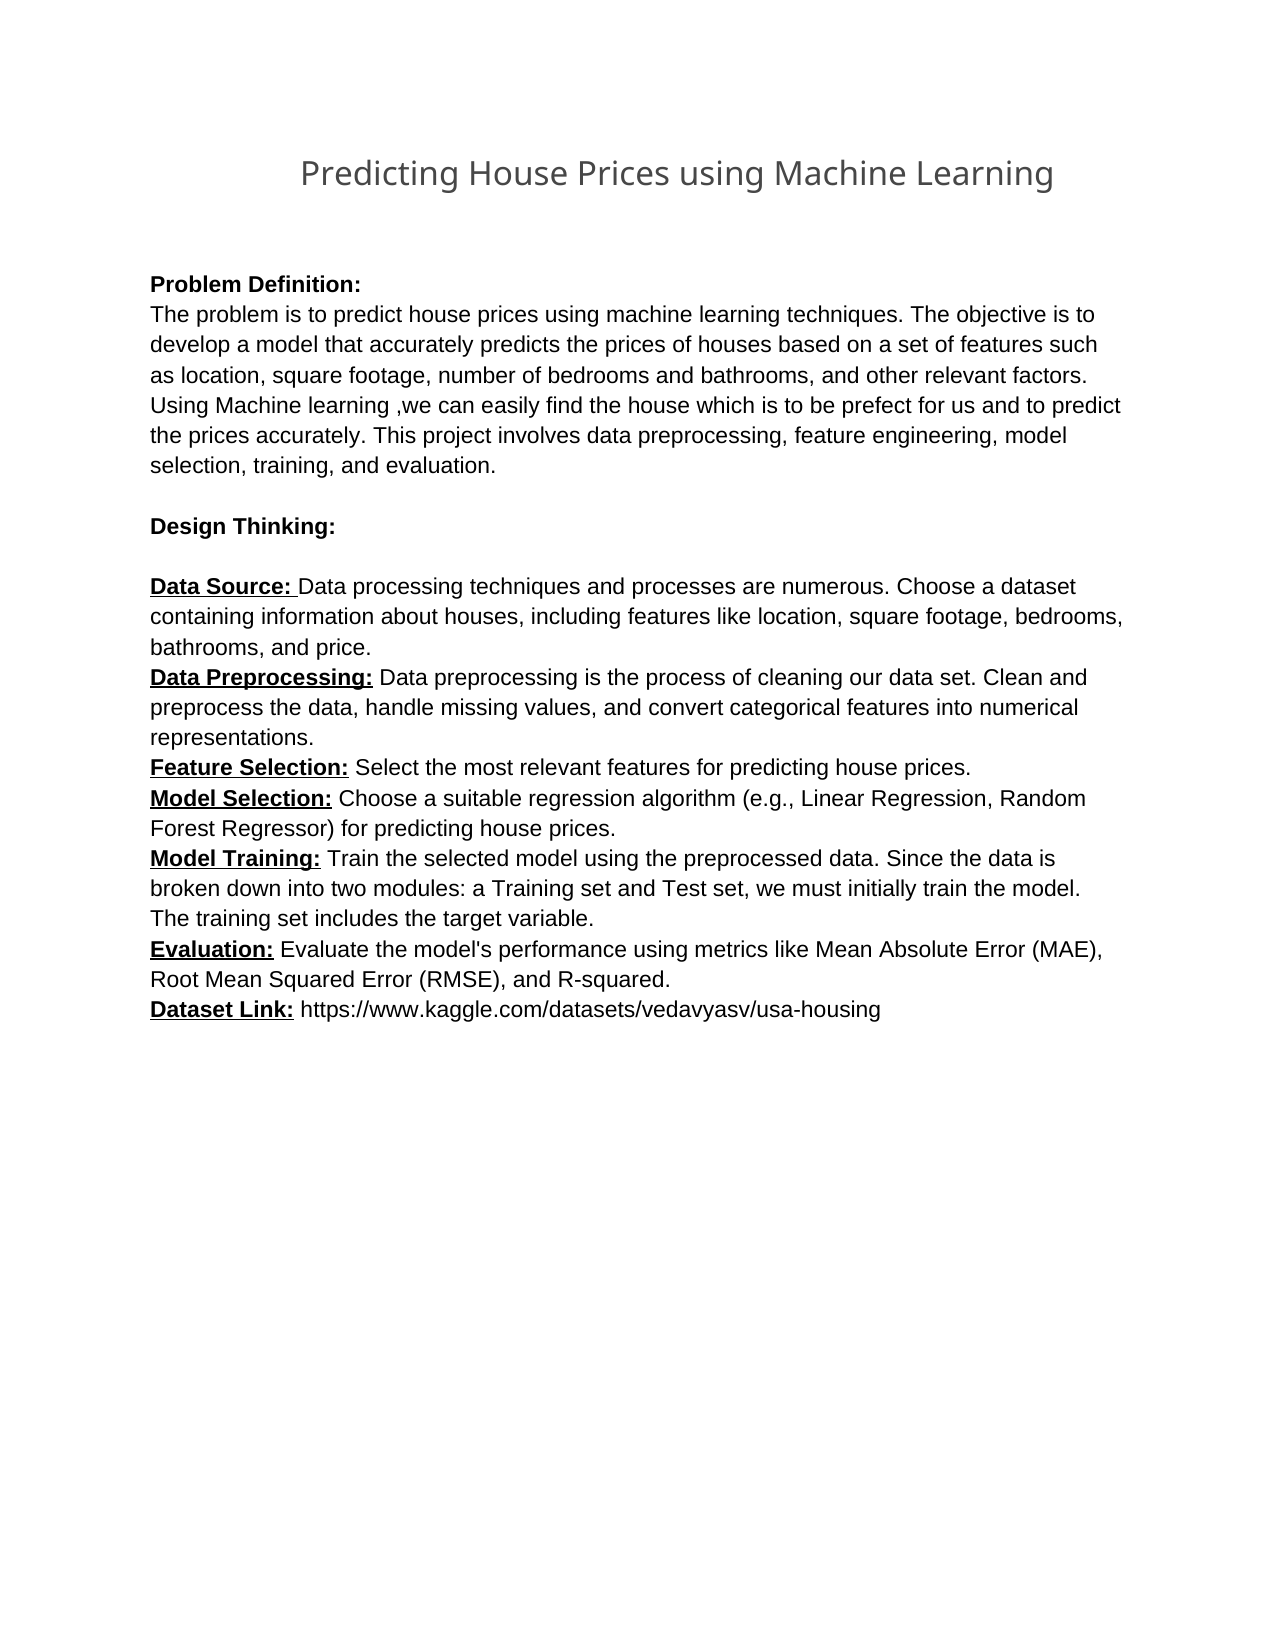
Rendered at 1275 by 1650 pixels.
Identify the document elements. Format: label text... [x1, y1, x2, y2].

text Model Selection: Choose a suitable regression algorithm (e.g., Linear Regression, Random Forest Regressor) for predicting house prices. [150, 784, 1125, 841]
text Data Source: Data processing techniques and processes are numerous. Choose a dataset containing information about houses, including features like location, square footage, bedrooms, bathrooms, and price. [150, 573, 1125, 660]
text Dataset Link: https://www.kaggle.com/datasets/vedavyasv/usa-housing [150, 996, 1125, 1022]
text Problem Definition: [150, 271, 1125, 297]
text Design Thinking: [150, 513, 1125, 539]
text Data Preprocessing: Data preprocessing is the process of cleaning our data set. Clean and preprocess the data, handle missing values, and convert categorical features into numerical representations. [150, 664, 1125, 751]
subtitle Predicting House Prices using Machine Learning [150, 150, 1125, 195]
text Feature Selection: Select the most relevant features for predicting house prices. [150, 754, 1125, 781]
text Evaluation: Evaluate the model's performance using metrics like Mean Absolute Error (MAE), Root Mean Squared Error (RMSE), and R-squared. [150, 936, 1125, 992]
text Model Training: Train the selected model using the preprocessed data. Since the data is broken down into two modules: a Training set and Test set, we must initially train the model. The training set includes the target variable. [150, 845, 1125, 932]
text The problem is to predict house prices using machine learning techniques. The objective is to develop a model that accurately predicts the prices of houses based on a set of features such as location, square footage, number of bedrooms and bathrooms, and other relevant factors. Using Machine learning ,we can easily find the house which is to be prefect for us and to predict the prices accurately. This project involves data preprocessing, feature engineering, model selection, training, and evaluation. [150, 301, 1125, 479]
